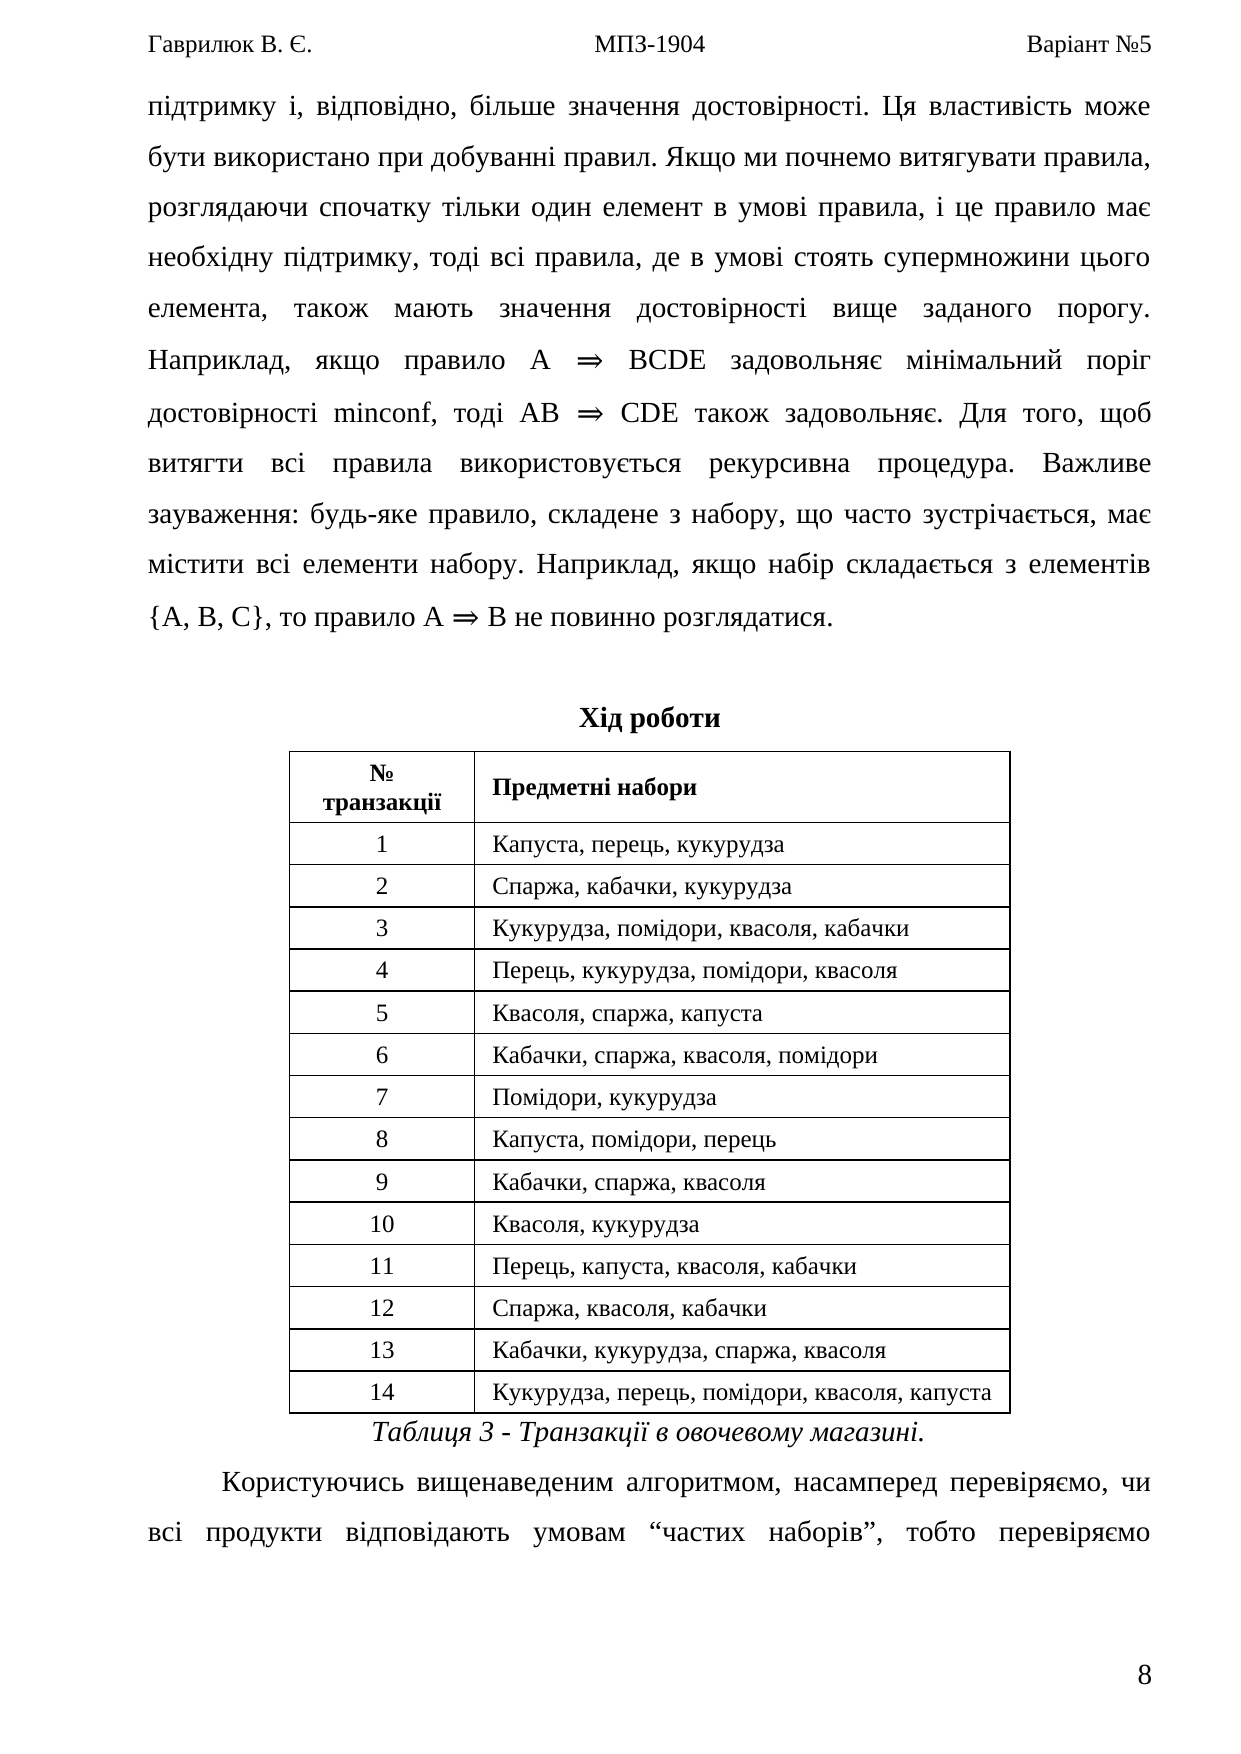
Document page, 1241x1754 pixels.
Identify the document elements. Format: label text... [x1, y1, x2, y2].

table_cell 9 [290, 1161, 474, 1201]
table_cell Перець, кукурудза, помідори, квасоля [475, 950, 1009, 990]
table_cell Капуста, перець, кукурудза [475, 823, 1009, 864]
table_cell 10 [290, 1203, 474, 1243]
table_cell 11 [290, 1245, 474, 1286]
table_cell Помідори, кукурудза [475, 1076, 1009, 1117]
table_header Предметні набори [475, 752, 1009, 822]
table_cell 14 [290, 1372, 474, 1412]
table_cell Кукурудза, перець, помідори, квасоля, капуста [475, 1372, 1009, 1412]
table_cell Кабачки, кукурудза, спаржа, квасоля [475, 1330, 1009, 1370]
table_cell Перець, капуста, квасоля, кабачки [475, 1245, 1009, 1286]
table_cell Квасоля, кукурудза [475, 1203, 1009, 1243]
table_cell Капуста, помідори, перець [475, 1118, 1009, 1159]
table_header № транзакції [290, 752, 474, 822]
table_cell 8 [290, 1118, 474, 1159]
table_cell Кабачки, спаржа, квасоля [475, 1161, 1009, 1201]
table_cell 3 [290, 908, 474, 948]
table_cell 12 [290, 1287, 474, 1328]
table_cell 1 [290, 823, 474, 864]
table_cell 6 [290, 1034, 474, 1075]
table_cell 4 [290, 950, 474, 990]
table_cell Кабачки, спаржа, квасоля, помідори [475, 1034, 1009, 1075]
table_cell Кукурудза, помідори, квасоля, кабачки [475, 908, 1009, 948]
table_cell Спаржа, квасоля, кабачки [475, 1287, 1009, 1328]
table_cell 7 [290, 1076, 474, 1117]
table_cell Квасоля, спаржа, капуста [475, 992, 1009, 1032]
text Хід роботи [148, 700, 1152, 734]
table_cell Спаржа, кабачки, кукурудза [475, 865, 1009, 906]
table_cell 5 [290, 992, 474, 1032]
table_cell 13 [290, 1330, 474, 1370]
text Таблиця 3 - Транзакції в овочевому магазині. [148, 1414, 1152, 1447]
table_cell 2 [290, 865, 474, 906]
